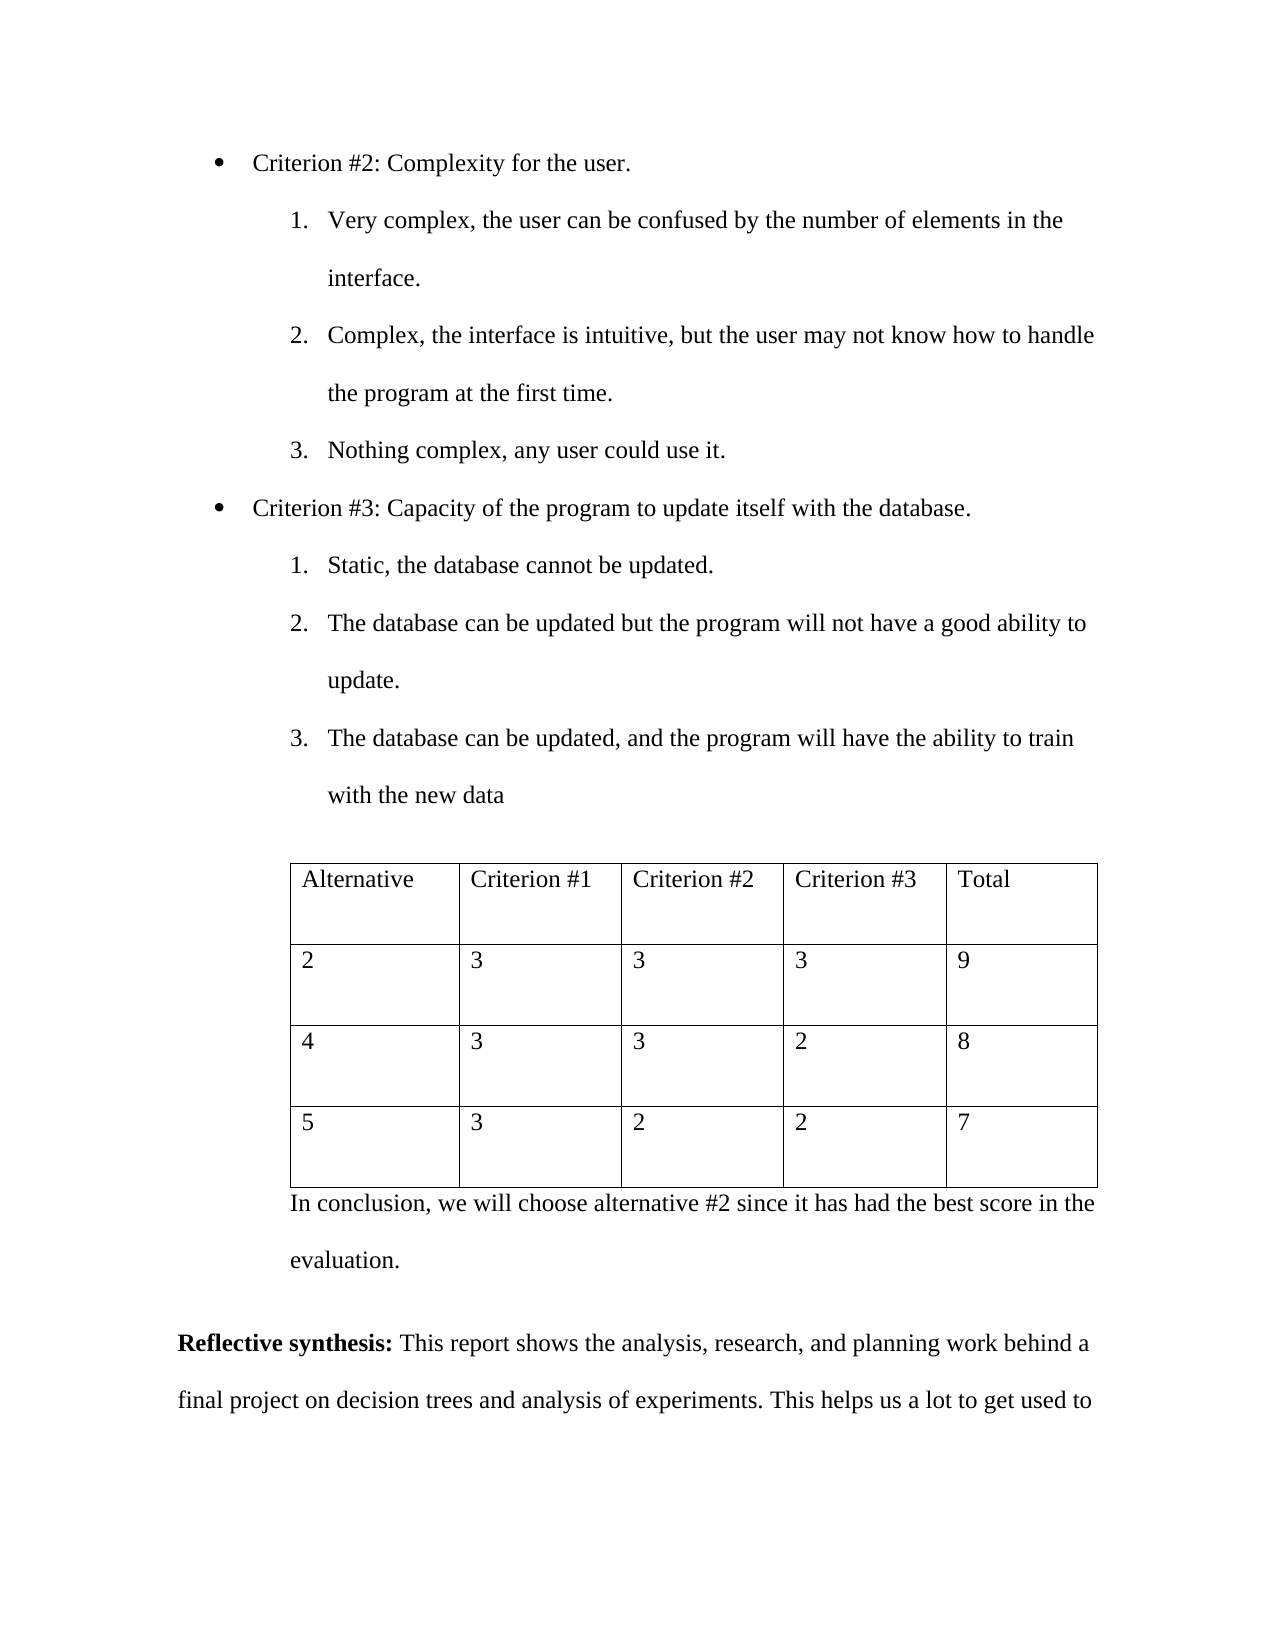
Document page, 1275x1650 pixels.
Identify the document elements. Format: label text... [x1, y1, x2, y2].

table_cell 8 [947, 1026, 1097, 1106]
table_cell 3 [784, 945, 946, 1025]
table_cell 3 [622, 1026, 783, 1106]
table_cell 5 [291, 1107, 459, 1187]
list Criterion #2: Complexity for the user. [215, 148, 1098, 176]
list Criterion #3: Capacity of the program to update itself with the database. [215, 493, 1098, 521]
table_cell 4 [291, 1026, 459, 1106]
text In conclusion, we will choose alternative #2 since it has had the best score in the evaluation. [290, 1188, 1098, 1274]
table_cell 3 [460, 1107, 621, 1187]
table_cell 2 [622, 1107, 783, 1187]
table_header Alternative [291, 864, 459, 944]
table_cell 9 [947, 945, 1097, 1025]
table_cell 3 [460, 945, 621, 1025]
table_cell 2 [784, 1026, 946, 1106]
list Complex, the interface is intuitive, but the user may not know how to handle the program at the first time. [290, 320, 1098, 406]
table_header Criterion #2 [622, 864, 783, 944]
table_header Total [947, 864, 1097, 944]
list The database can be updated, and the program will have the ability to train with the new data [290, 723, 1098, 809]
list Nothing complex, any user could use it. [290, 435, 1098, 464]
table_header Criterion #1 [460, 864, 621, 944]
list Very complex, the user can be confused by the number of elements in the interface. [290, 205, 1098, 291]
list The database can be updated but the program will not have a good ability to update. [290, 608, 1098, 694]
table_cell 3 [460, 1026, 621, 1106]
table_header Criterion #3 [784, 864, 946, 944]
table_cell 2 [291, 945, 459, 1025]
table_cell 3 [622, 945, 783, 1025]
table_cell 7 [947, 1107, 1097, 1187]
table_cell 2 [784, 1107, 946, 1187]
list Static, the database cannot be updated. [290, 550, 1098, 579]
